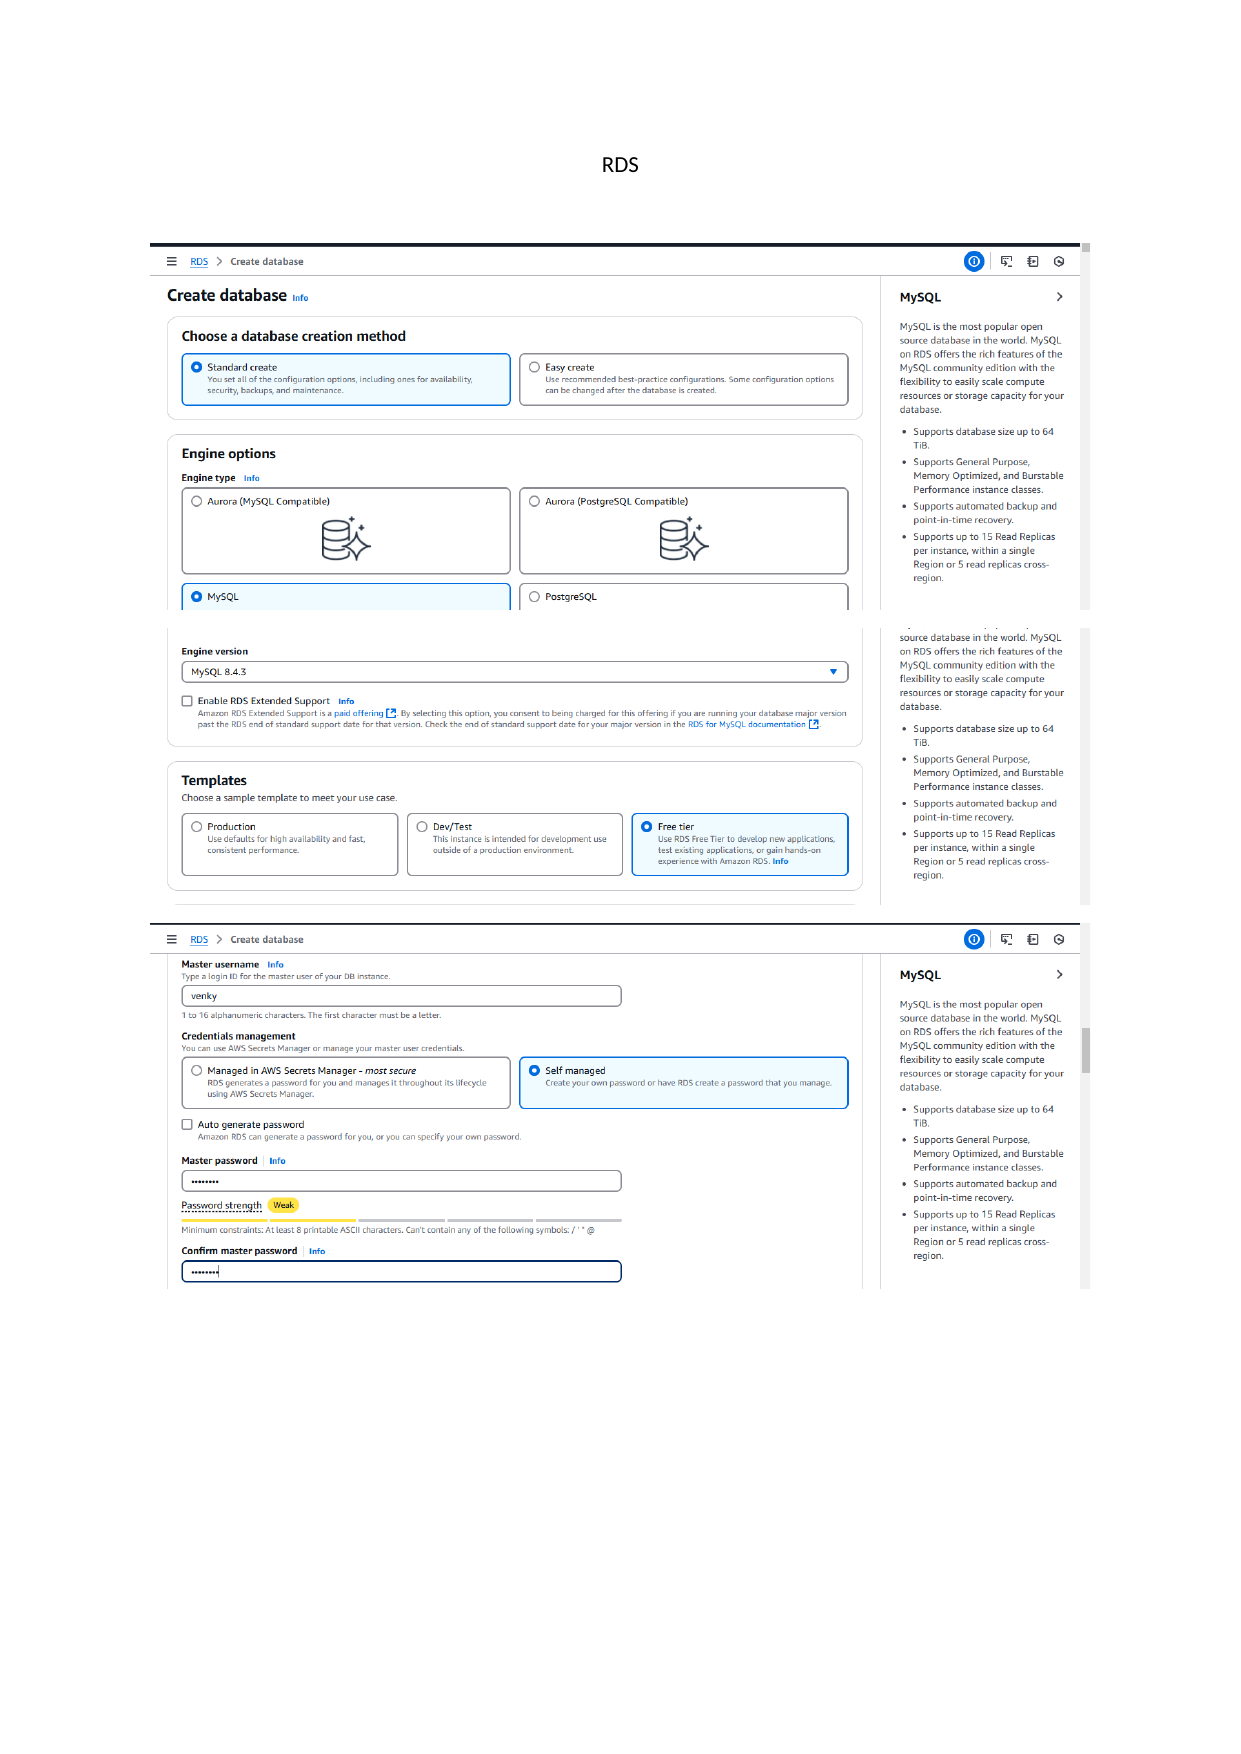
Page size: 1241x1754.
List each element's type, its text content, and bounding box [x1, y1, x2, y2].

text RDS [150, 150, 1090, 178]
picture [150, 628, 1091, 905]
picture [150, 243, 1091, 610]
picture [150, 923, 1091, 1289]
